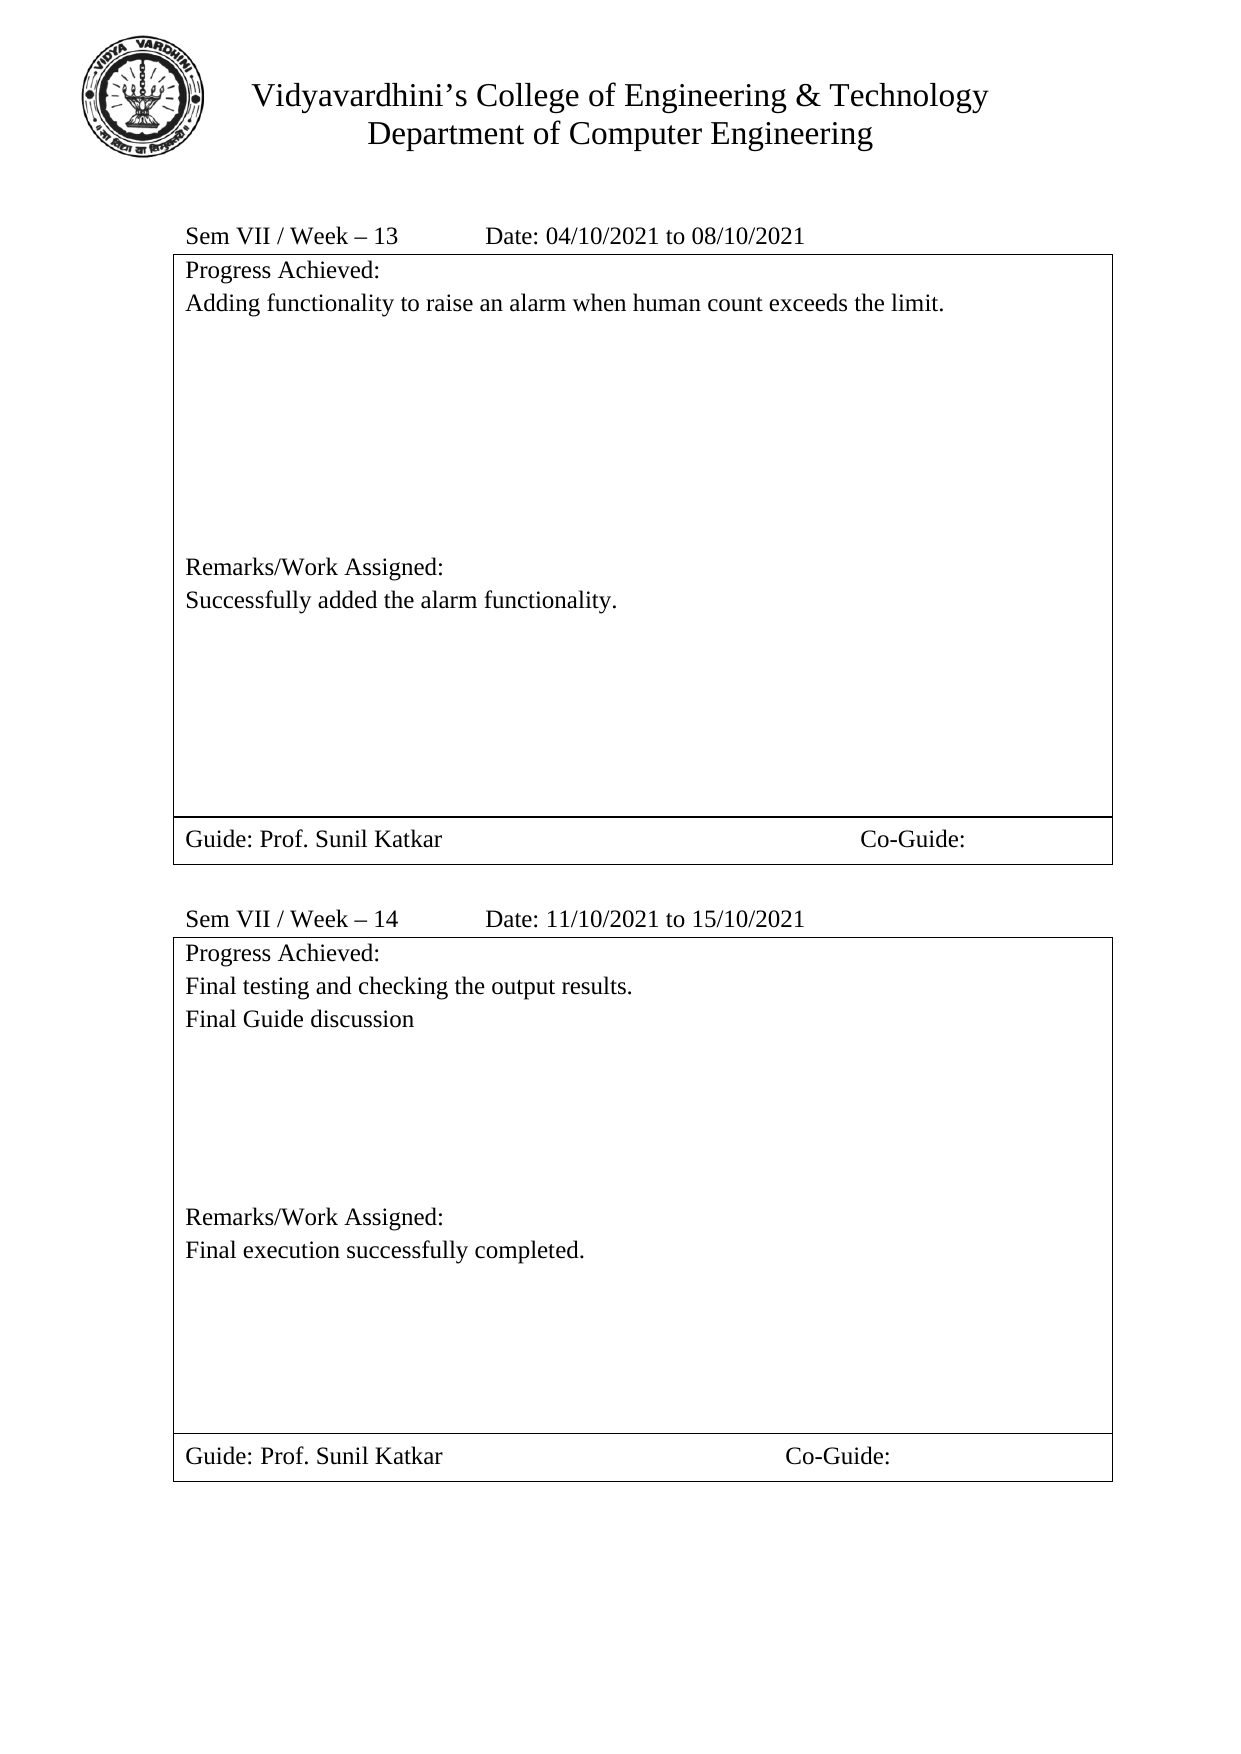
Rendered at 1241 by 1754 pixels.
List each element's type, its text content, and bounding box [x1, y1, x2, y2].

table_cell Guide: Prof. Sunil Katkar Co-Guide: [174, 818, 1112, 864]
table_cell Progress Achieved: Adding functionality to raise an alarm when human count exceeds the limit. Remarks/Work Assigned: Successfully added the alarm functionality. [174, 255, 1112, 816]
table_cell Guide: Prof. Sunil Katkar Co-Guide: [174, 1434, 1112, 1481]
table_header Sem VII / Week – 13 Date: 04/10/2021 to 08/10/2021 [174, 221, 1113, 254]
picture [79, 35, 205, 159]
table_header Sem VII / Week – 14 Date: 11/10/2021 to 15/10/2021 [174, 904, 1113, 937]
table_cell Progress Achieved: Final testing and checking the output results. Final Guide discussion Remarks/Work Assigned: Final execution successfully completed. [174, 938, 1112, 1433]
